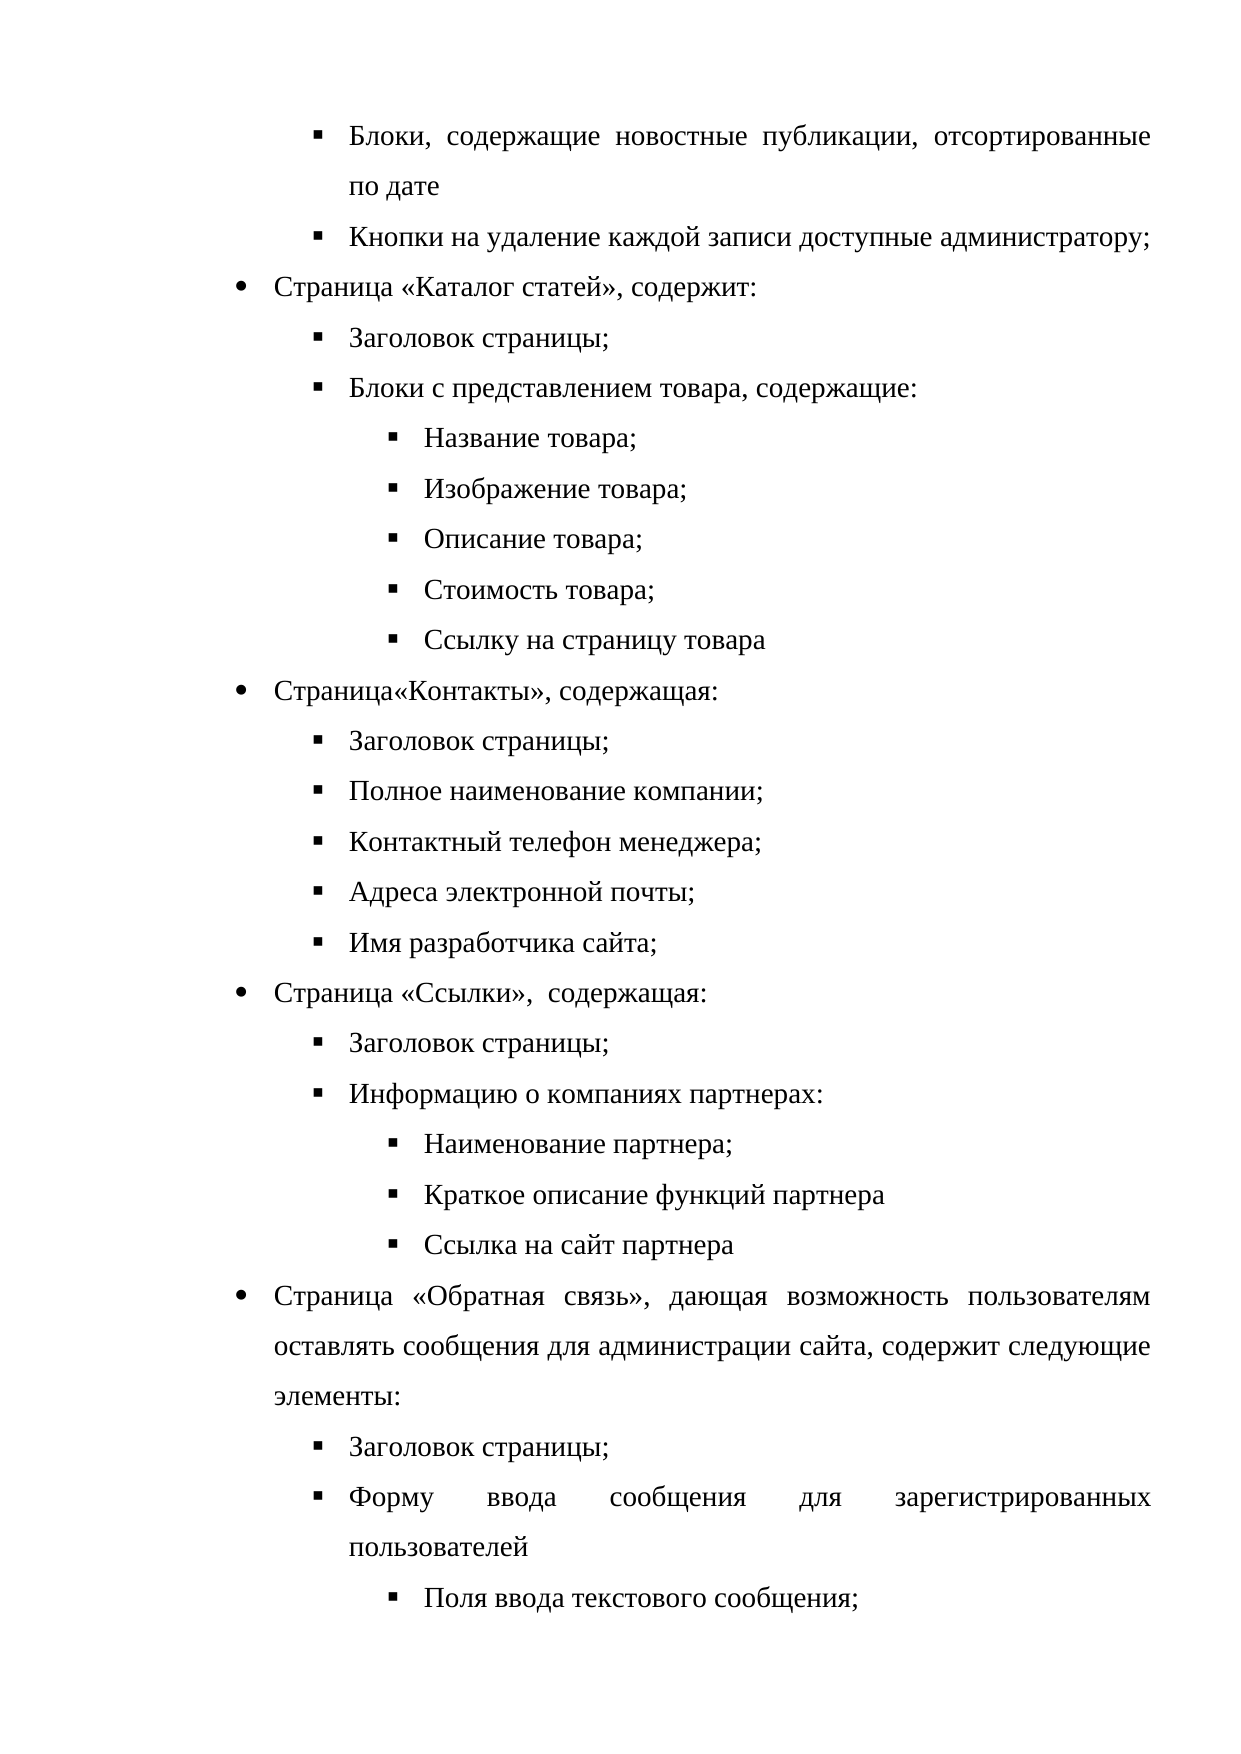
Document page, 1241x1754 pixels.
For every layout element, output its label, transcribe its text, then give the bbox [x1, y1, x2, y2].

list Имя разработчика сайта; [311, 925, 1152, 958]
list Контактный телефон менеджера; [311, 824, 1152, 857]
list Форму ввода сообщения для зарегистрированных пользователей [311, 1479, 1152, 1563]
list Ссылка на сайт партнера [386, 1227, 1152, 1261]
list Наименование партнера; [386, 1126, 1152, 1160]
list Страница «Ссылки», содержащая: [236, 975, 1152, 1009]
list Описание товара; [386, 521, 1152, 555]
list Блоки, содержащие новостные публикации, отсортированные по дате [311, 118, 1152, 202]
list Страница«Контакты», содержащая: [236, 673, 1152, 706]
list Изображение товара; [386, 471, 1152, 504]
list Страница «Обратная связь», дающая возможность пользователям оставлять сообщения для администрации сайта, содержит следующие элементы: [236, 1278, 1152, 1412]
list Заголовок страницы; [311, 723, 1152, 757]
list Заголовок страницы; [311, 1026, 1152, 1059]
list Название товара; [386, 421, 1152, 454]
list Стоимость товара; [386, 572, 1152, 605]
list Блоки с представлением товара, содержащие: [311, 370, 1152, 404]
list Краткое описание функций партнера [386, 1177, 1152, 1210]
list Заголовок страницы; [311, 320, 1152, 353]
list Адреса электронной почты; [311, 874, 1152, 908]
list Страница «Каталог статей», содержит: [236, 269, 1152, 303]
list Ссылку на страницу товара [386, 622, 1152, 656]
list Заголовок страницы; [311, 1429, 1152, 1462]
list Кнопки на удаление каждой записи доступные администратору; [311, 219, 1152, 252]
list Поля ввода текстового сообщения; [386, 1580, 1152, 1613]
list Полное наименование компании; [311, 773, 1152, 807]
list Информацию о компаниях партнерах: [311, 1076, 1152, 1109]
